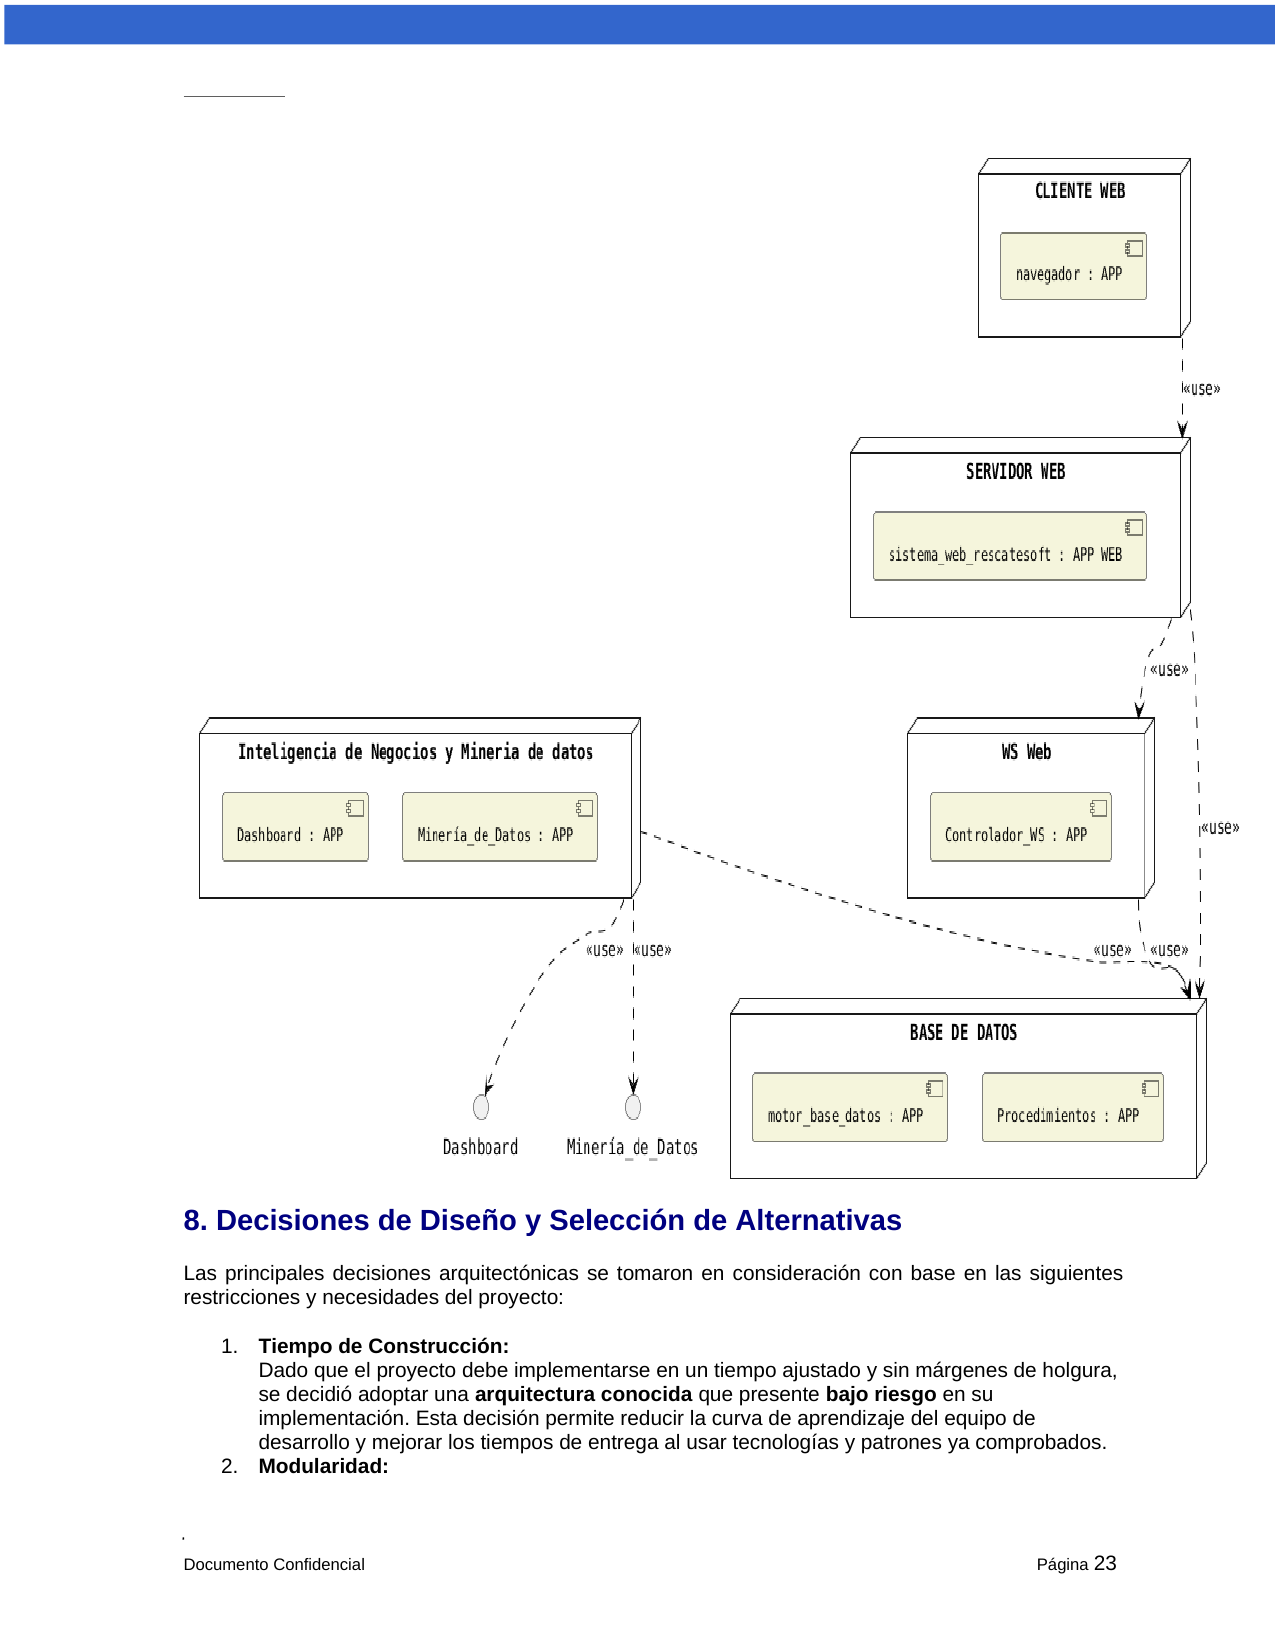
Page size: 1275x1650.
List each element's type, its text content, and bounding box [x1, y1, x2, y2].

picture [183, 150, 1246, 1203]
text 8. Decisiones de Diseño y Selección de Alternativas [183, 1203, 1125, 1236]
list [221, 1454, 1125, 1478]
list Tiempo de Construcción: Dado que el proyecto debe implementarse en un tiempo ajustado y sin márgenes de holgura, se decidió adoptar una arquitectura conocida que presente bajo riesgo en su implementación. Esta decisión permite reducir la curva de aprendizaje del equipo de desarrollo y mejorar los tiempos de entrega al usar tecnologías y patrones ya comprobados. [221, 1334, 1125, 1454]
text Las principales decisiones arquitectónicas se tomaron en consideración con base en las siguientes restricciones y necesidades del proyecto: [183, 1261, 1125, 1309]
